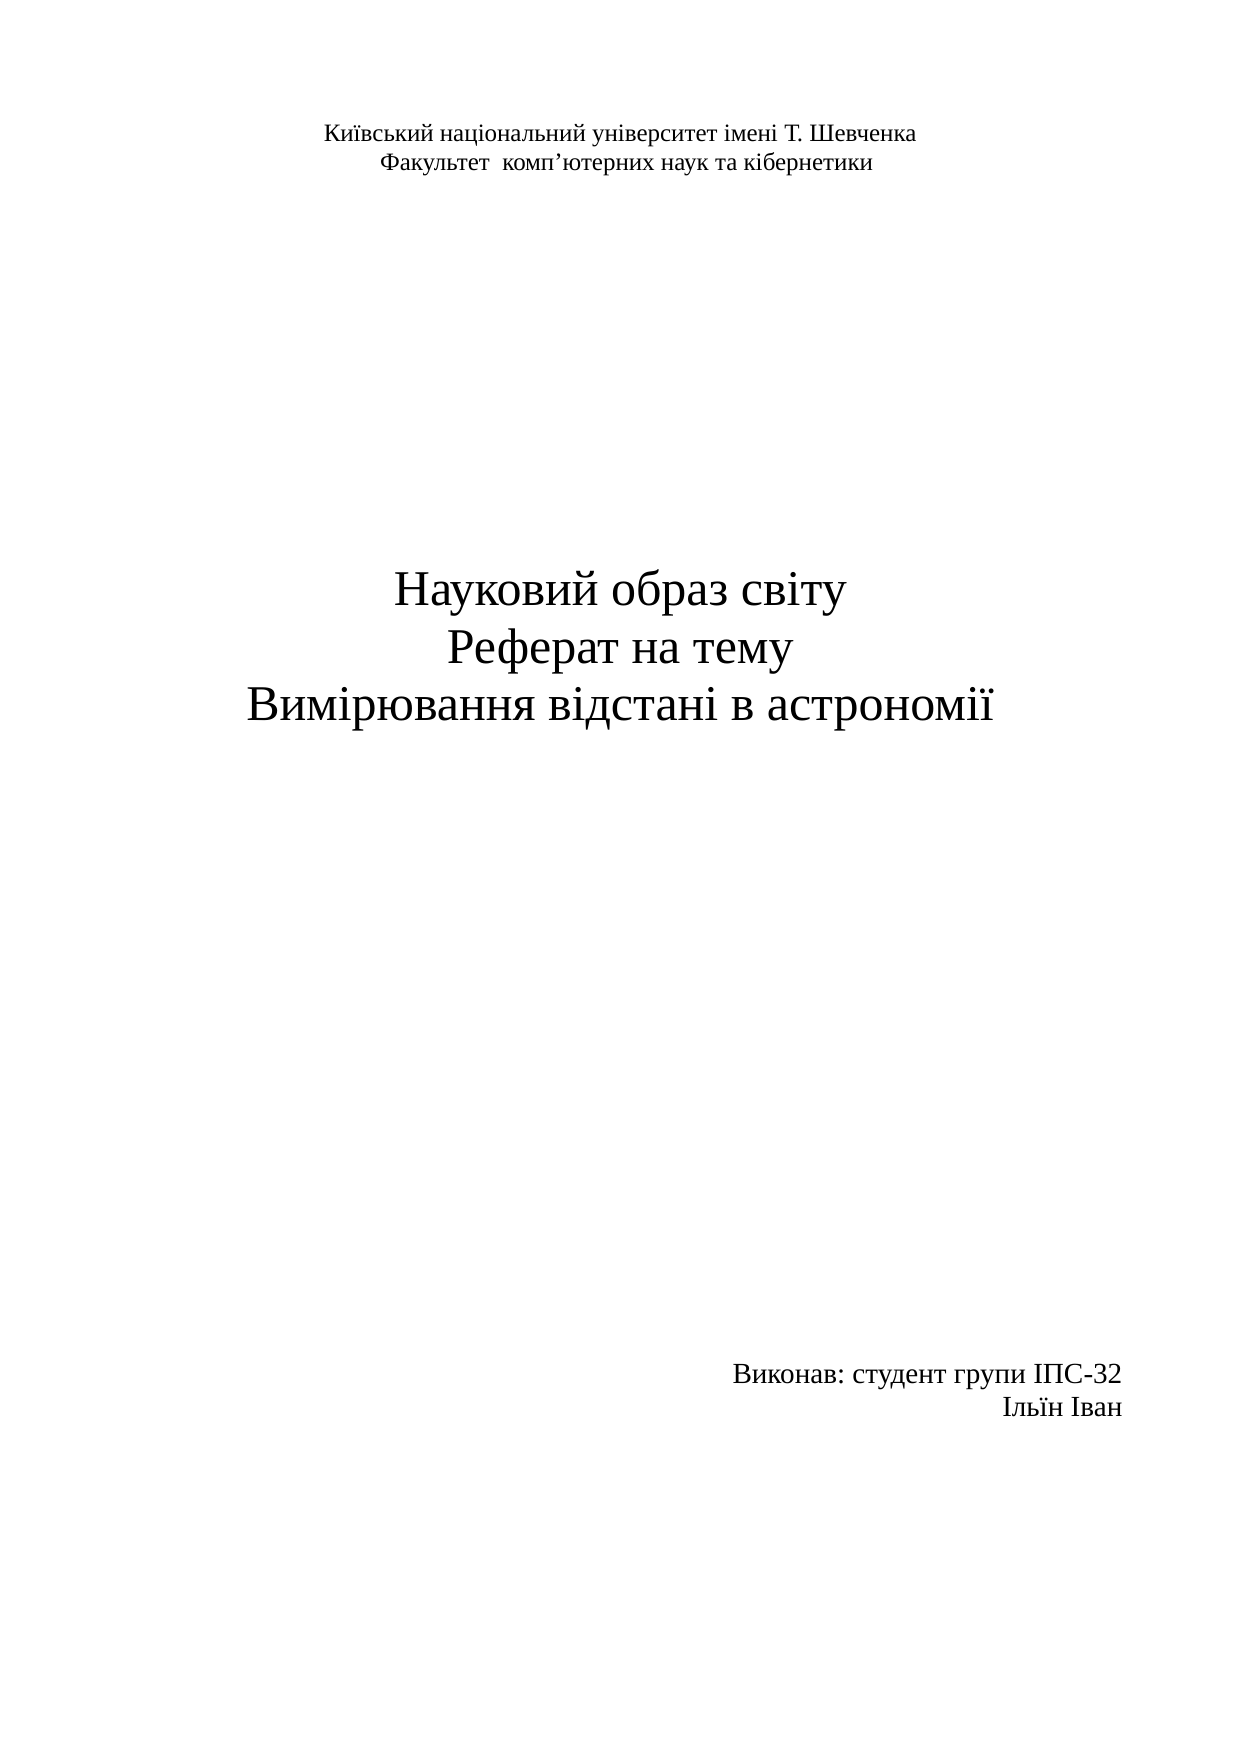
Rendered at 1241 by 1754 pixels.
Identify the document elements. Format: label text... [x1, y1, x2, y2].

text Факультет комп’ютерних наук та кібернетики [118, 147, 1122, 176]
text Науковий образ світу [118, 559, 1122, 617]
text Київський національний університет імені Т. Шевченка [118, 118, 1122, 147]
text Ільїн Іван [118, 1389, 1122, 1423]
text Реферат на тему [118, 617, 1122, 674]
text Вимірювання відстані в астрономії [118, 674, 1122, 732]
text Виконав: студент групи ІПС-32 [708, 1356, 1122, 1389]
